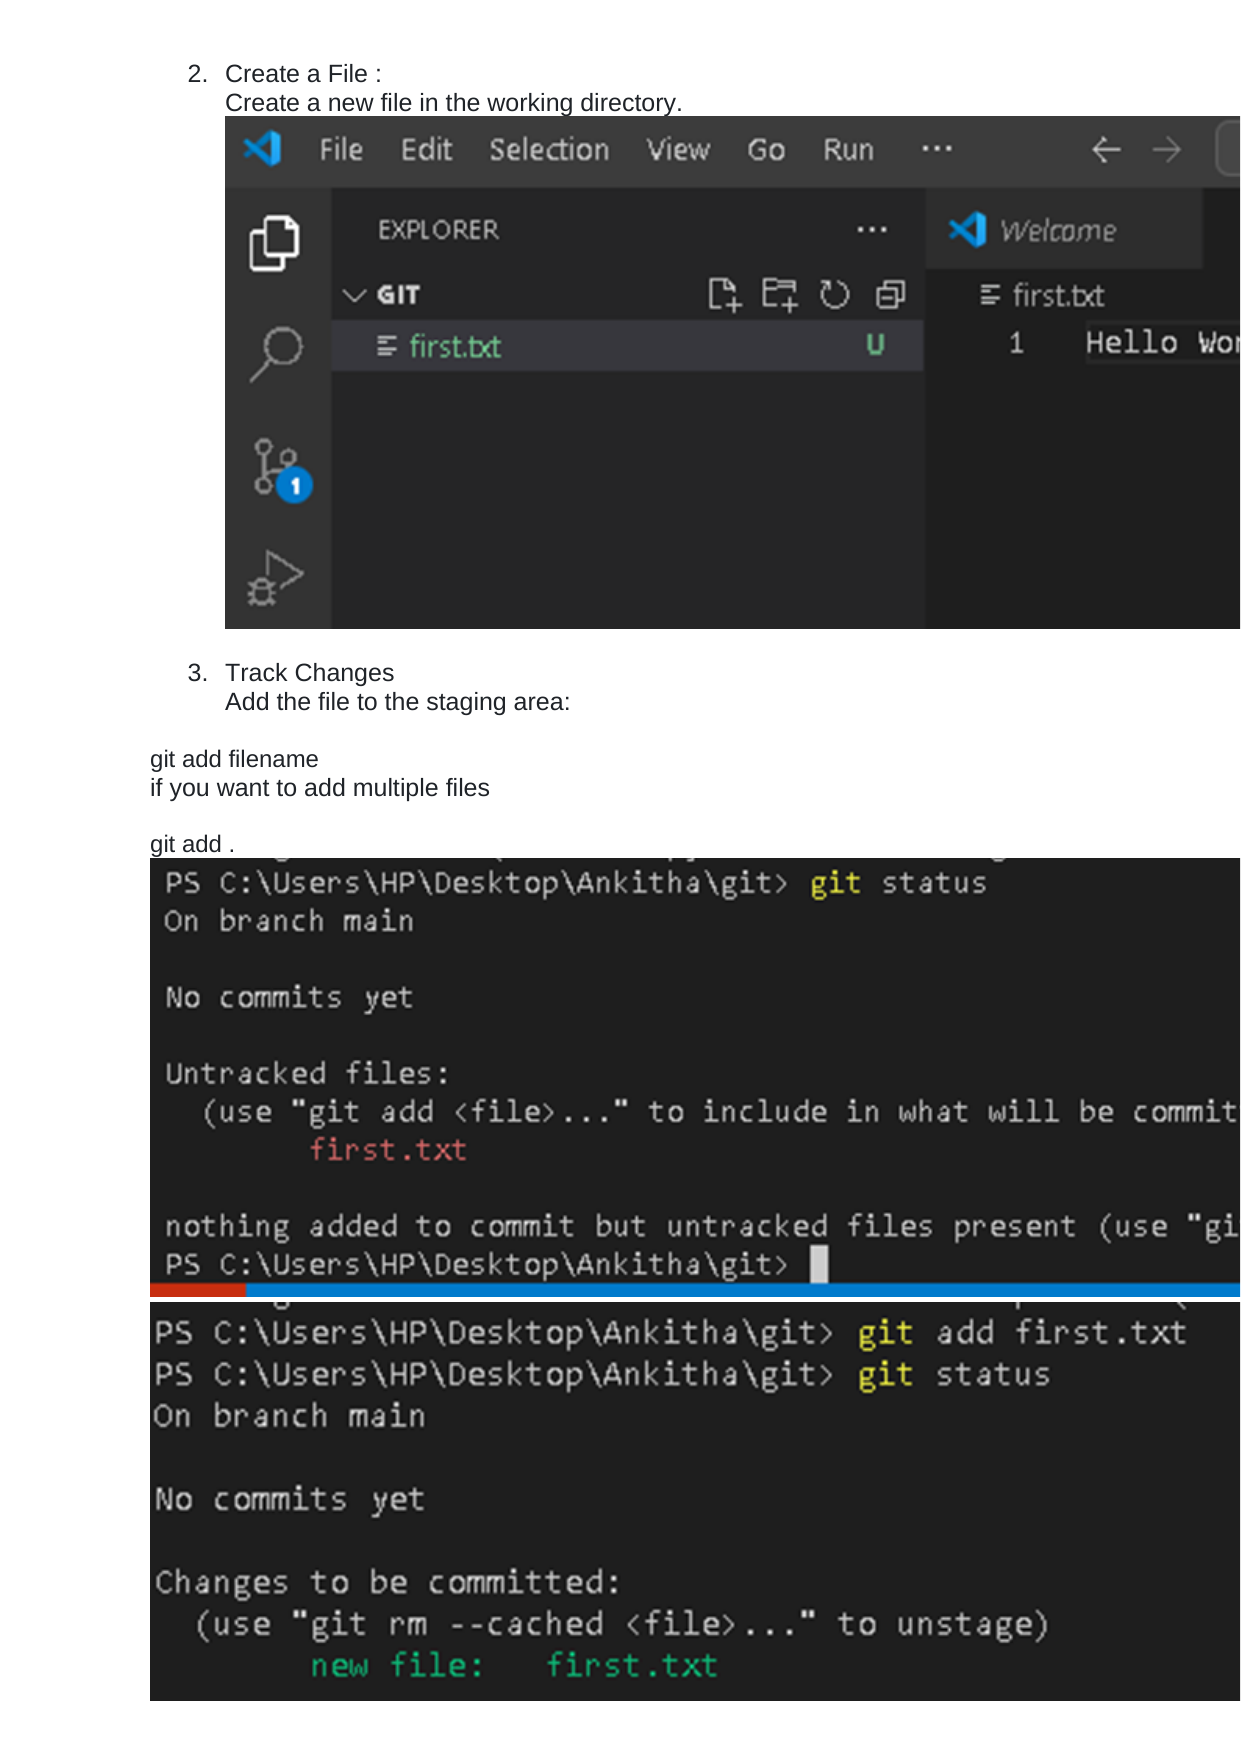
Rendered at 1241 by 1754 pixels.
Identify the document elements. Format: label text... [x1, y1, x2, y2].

text if you want to add multiple files [150, 772, 1090, 801]
picture [150, 858, 1241, 1297]
text git add . [150, 830, 1090, 858]
picture [225, 116, 1241, 629]
picture [150, 1302, 1241, 1701]
list Track Changes Add the file to the staging area: [187, 658, 1090, 716]
text git add filename [150, 745, 1090, 772]
